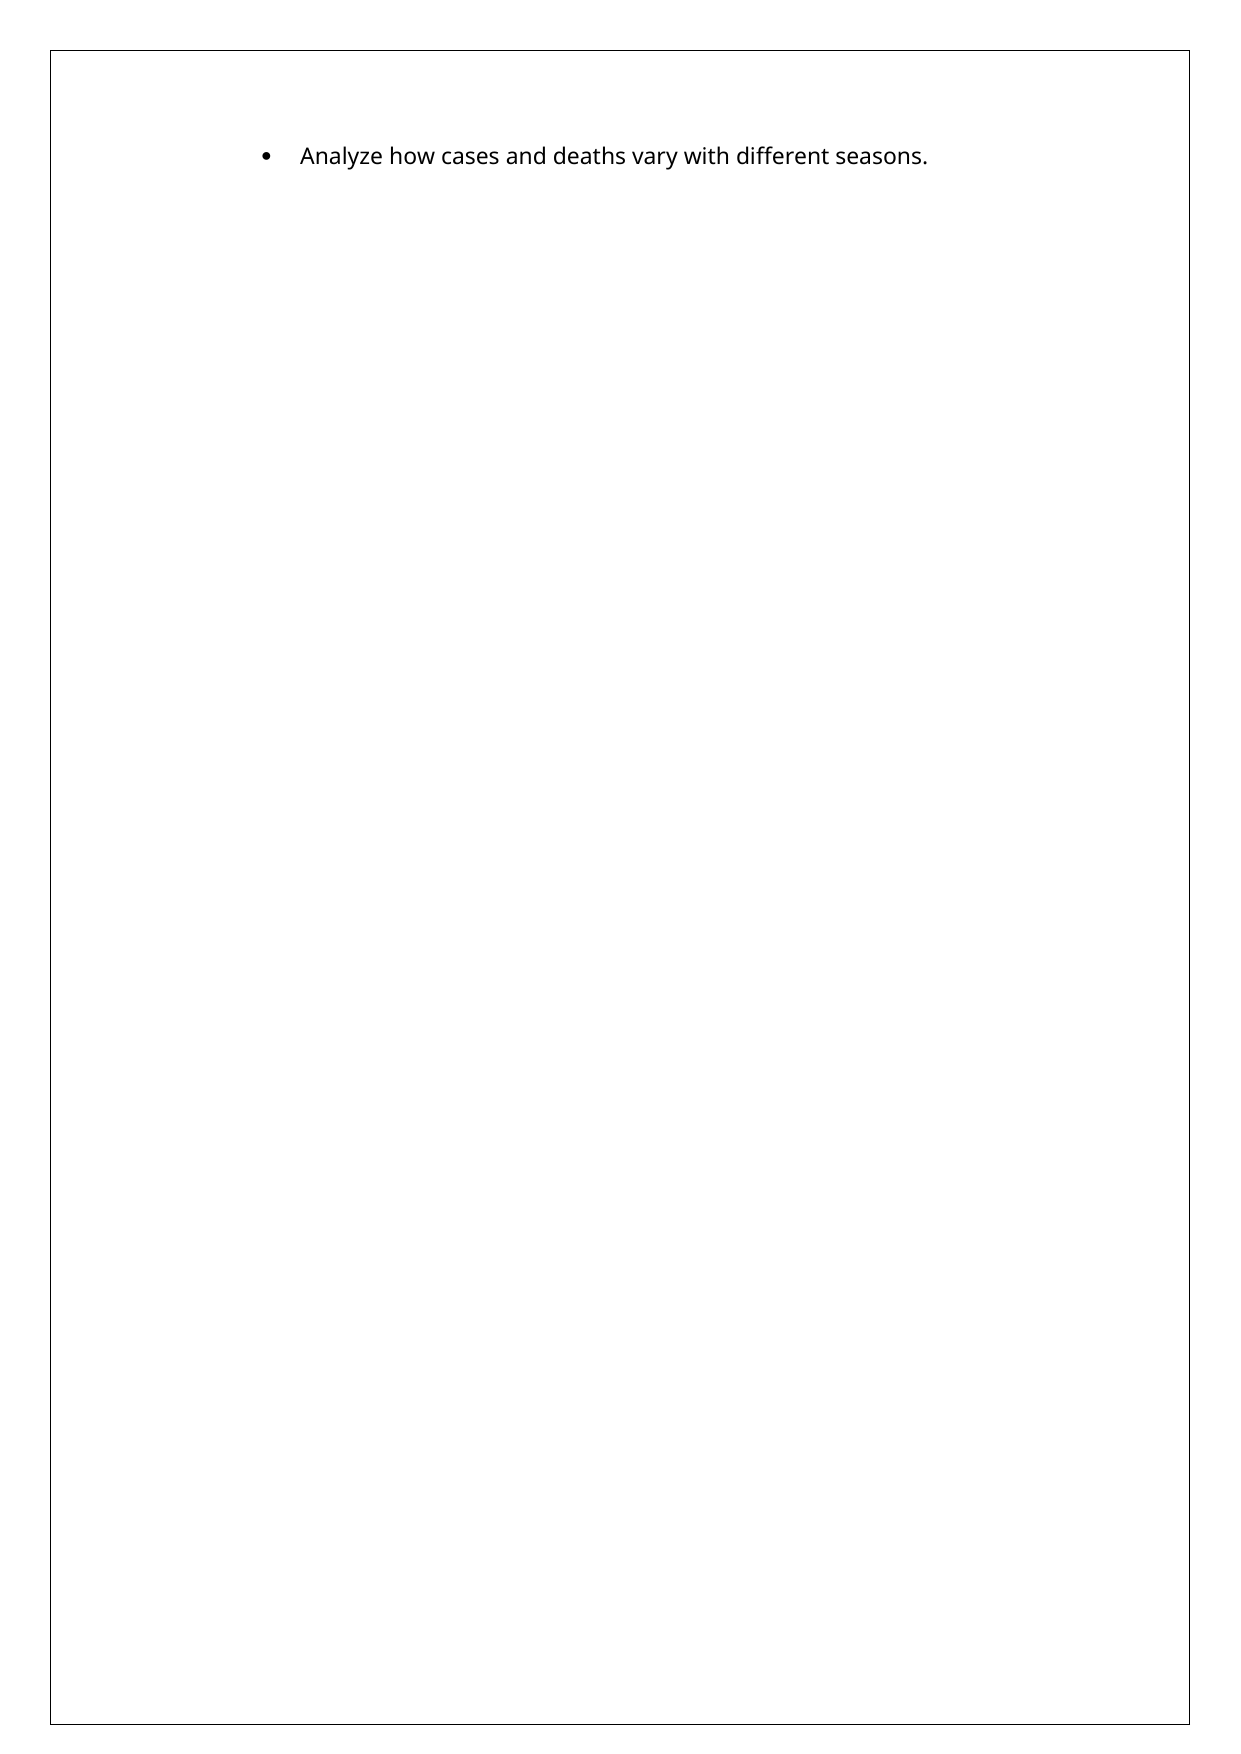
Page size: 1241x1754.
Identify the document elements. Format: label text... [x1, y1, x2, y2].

list Analyze how cases and deaths vary with different seasons. [262, 139, 1101, 171]
